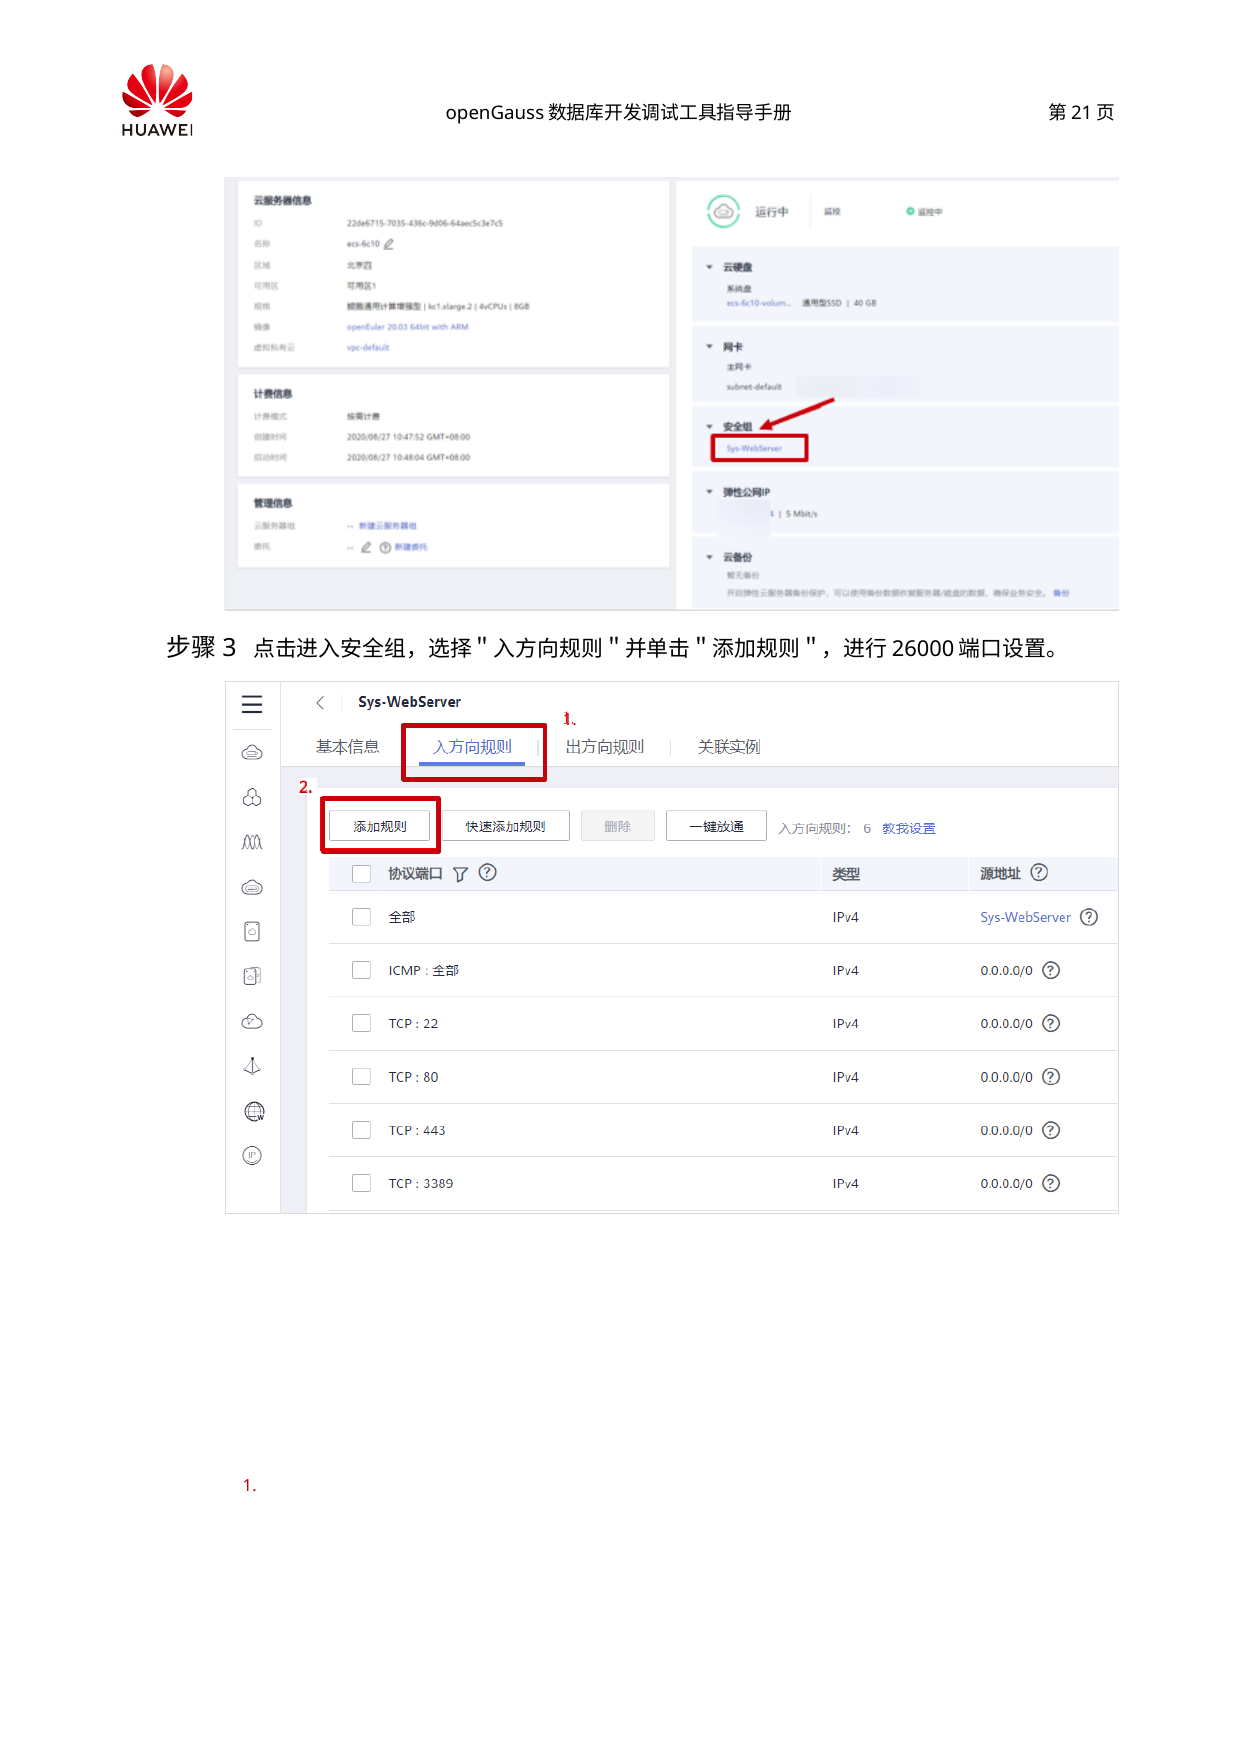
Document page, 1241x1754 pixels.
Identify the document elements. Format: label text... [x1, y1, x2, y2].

picture [226, 682, 1118, 1213]
picture [224, 177, 1119, 611]
text 点击进入安全组，选择＂入方向规则＂并单击＂添加规则＂，进行26000端口设置。 [236, 628, 1122, 664]
picture [122, 64, 193, 136]
